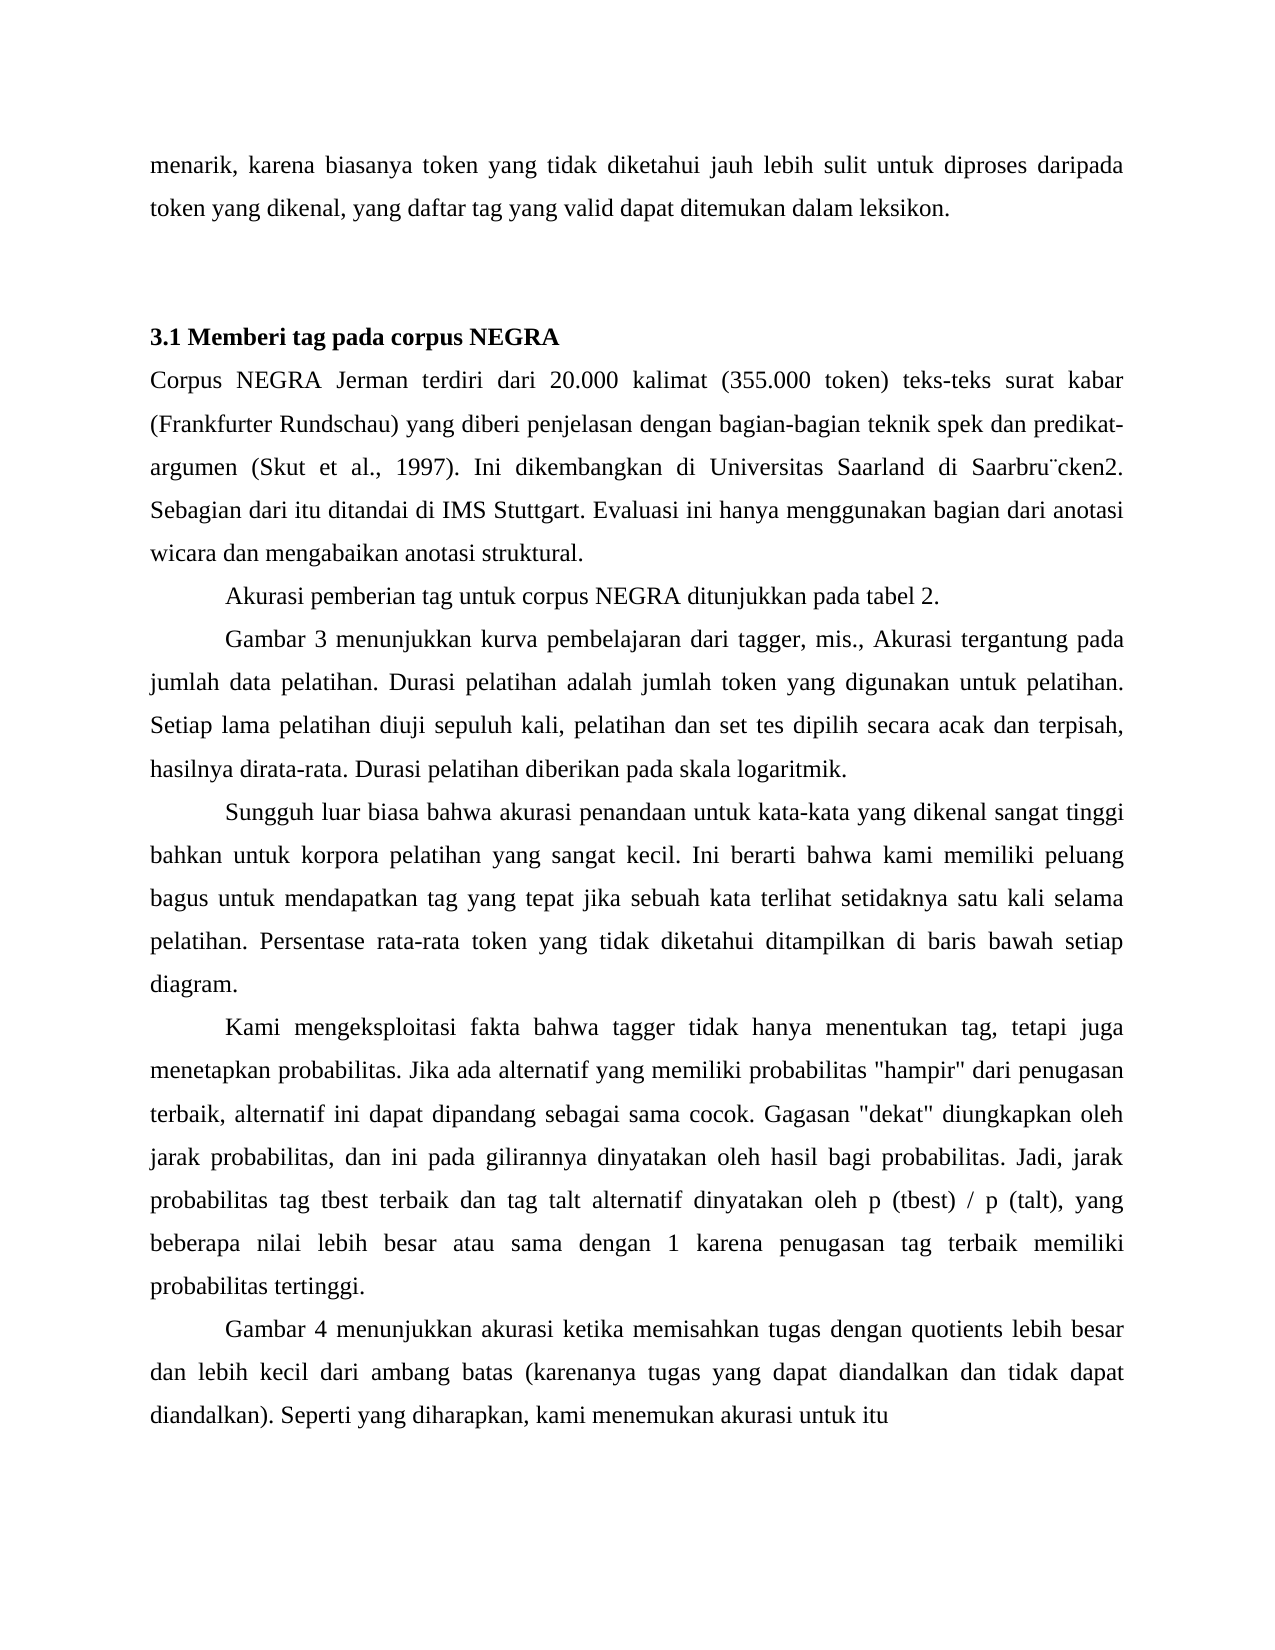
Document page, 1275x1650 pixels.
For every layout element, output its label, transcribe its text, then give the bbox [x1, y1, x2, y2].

text Gambar 3 menunjukkan kurva pembelajaran dari tagger, mis., Akurasi tergantung pada jumlah data pelatihan. Durasi pelatihan adalah jumlah token yang digunakan untuk pelatihan. Setiap lama pelatihan diuji sepuluh kali, pelatihan dan set tes dipilih secara acak dan terpisah, hasilnya dirata-rata. Durasi pelatihan diberikan pada skala logaritmik. [150, 624, 1125, 782]
text Gambar 4 menunjukkan akurasi ketika memisahkan tugas dengan quotients lebih besar dan lebih kecil dari ambang batas (karenanya tugas yang dapat diandalkan dan tidak dapat diandalkan). Seperti yang diharapkan, kami menemukan akurasi untuk itu [150, 1314, 1125, 1429]
text Corpus NEGRA Jerman terdiri dari 20.000 kalimat (355.000 token) teks-teks surat kabar (Frankfurter Rundschau) yang diberi penjelasan dengan bagian-bagian teknik spek dan predikat-argumen (Skut et al., 1997). Ini dikembangkan di Universitas Saarland di Saarbru¨cken2. Sebagian dari itu ditandai di IMS Stuttgart. Evaluasi ini hanya menggunakan bagian dari anotasi wicara dan mengabaikan anotasi struktural. [150, 366, 1125, 567]
text Akurasi pemberian tag untuk corpus NEGRA ditunjukkan pada tabel 2. [150, 581, 1125, 610]
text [150, 150, 1125, 222]
text Sungguh luar biasa bahwa akurasi penandaan untuk kata-kata yang dikenal sangat tinggi bahkan untuk korpora pelatihan yang sangat kecil. Ini berarti bahwa kami memiliki peluang bagus untuk mendapatkan tag yang tepat jika sebuah kata terlihat setidaknya satu kali selama pelatihan. Persentase rata-rata token yang tidak diketahui ditampilkan di baris bawah setiap diagram. [150, 797, 1125, 998]
text Kami mengeksploitasi fakta bahwa tagger tidak hanya menentukan tag, tetapi juga menetapkan probabilitas. Jika ada alternatif yang memiliki probabilitas "hampir" dari penugasan terbaik, alternatif ini dapat dipandang sebagai sama cocok. Gagasan "dekat" diungkapkan oleh jarak probabilitas, dan ini pada gilirannya dinyatakan oleh hasil bagi probabilitas. Jadi, jarak probabilitas tag tbest terbaik dan tag talt alternatif dinyatakan oleh p (tbest) / p (talt), yang beberapa nilai lebih besar atau sama dengan 1 karena penugasan tag terbaik memiliki probabilitas tertinggi. [150, 1012, 1125, 1300]
text 3.1 Memberi tag pada corpus NEGRA [150, 322, 1125, 351]
